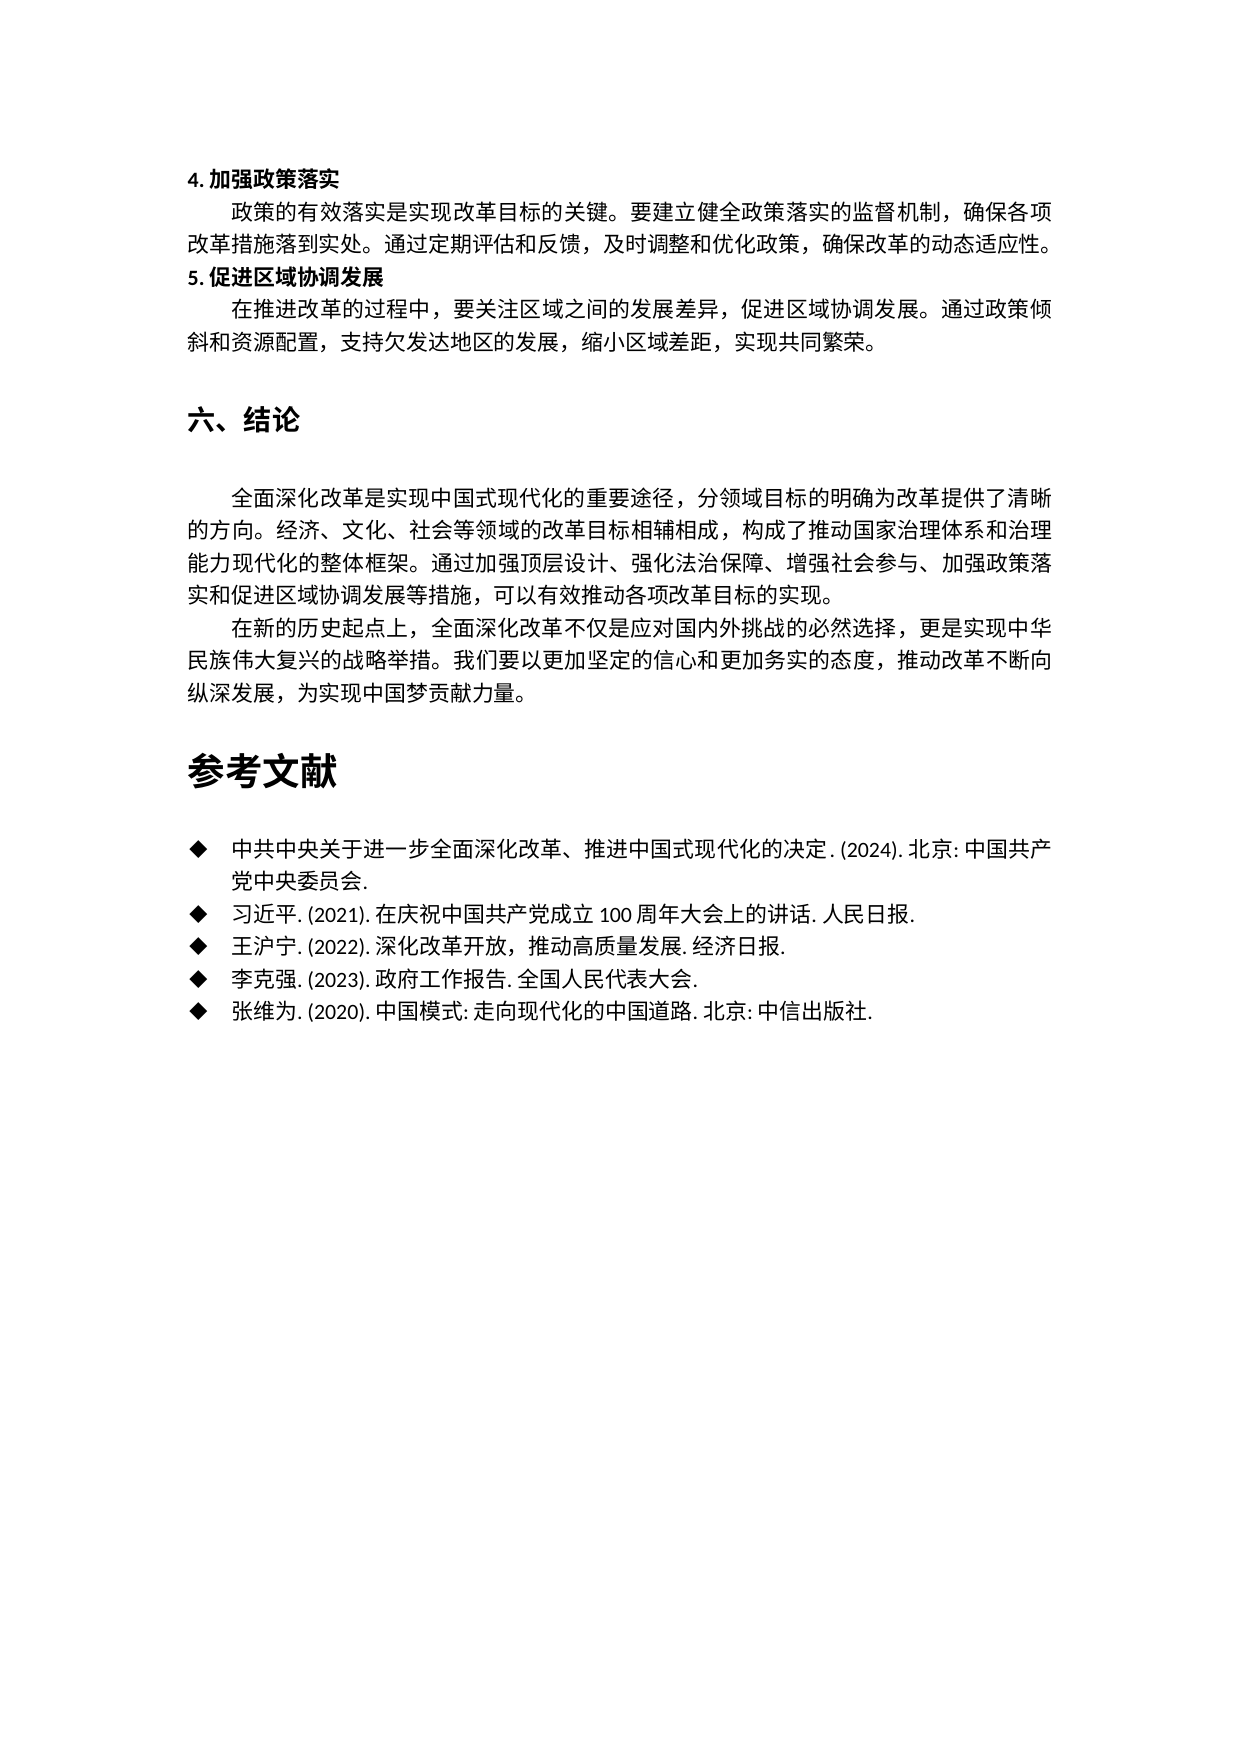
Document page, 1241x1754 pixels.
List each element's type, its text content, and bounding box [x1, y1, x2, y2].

subtitle 六、结论 [187, 386, 1053, 451]
list 李克强. (2023). 政府工作报告. 全国人民代表大会. [187, 961, 1053, 994]
text 5. 促进区域协调发展 [187, 259, 1053, 292]
list 王沪宁. (2022). 深化改革开放，推动高质量发展. 经济日报. [187, 929, 1053, 961]
list 习近平. (2021). 在庆祝中国共产党成立100周年大会上的讲话. 人民日报. [187, 896, 1053, 929]
text 4. 加强政策落实 [187, 162, 1053, 194]
text 在推进改革的过程中，要关注区域之间的发展差异，促进区域协调发展。通过政策倾斜和资源配置，支持欠发达地区的发展，缩小区域差距，实现共同繁荣。 [187, 292, 1053, 357]
list 张维为. (2020). 中国模式: 走向现代化的中国道路. 北京: 中信出版社. [187, 994, 1053, 1026]
list 中共中央关于进一步全面深化改革、推进中国式现代化的决定. (2024). 北京: 中国共产党中央委员会. [187, 831, 1053, 896]
text 政策的有效落实是实现改革目标的关键。要建立健全政策落实的监督机制，确保各项改革措施落到实处。通过定期评估和反馈，及时调整和优化政策，确保改革的动态适应性。 [187, 194, 1053, 259]
subtitle 参考文献 [187, 737, 1053, 802]
text 全面深化改革是实现中国式现代化的重要途径，分领域目标的明确为改革提供了清晰的方向。经济、文化、社会等领域的改革目标相辅相成，构成了推动国家治理体系和治理能力现代化的整体框架。通过加强顶层设计、强化法治保障、增强社会参与、加强政策落实和促进区域协调发展等措施，可以有效推动各项改革目标的实现。 [187, 480, 1053, 610]
text 在新的历史起点上，全面深化改革不仅是应对国内外挑战的必然选择，更是实现中华民族伟大复兴的战略举措。我们要以更加坚定的信心和更加务实的态度，推动改革不断向纵深发展，为实现中国梦贡献力量。 [187, 610, 1053, 708]
